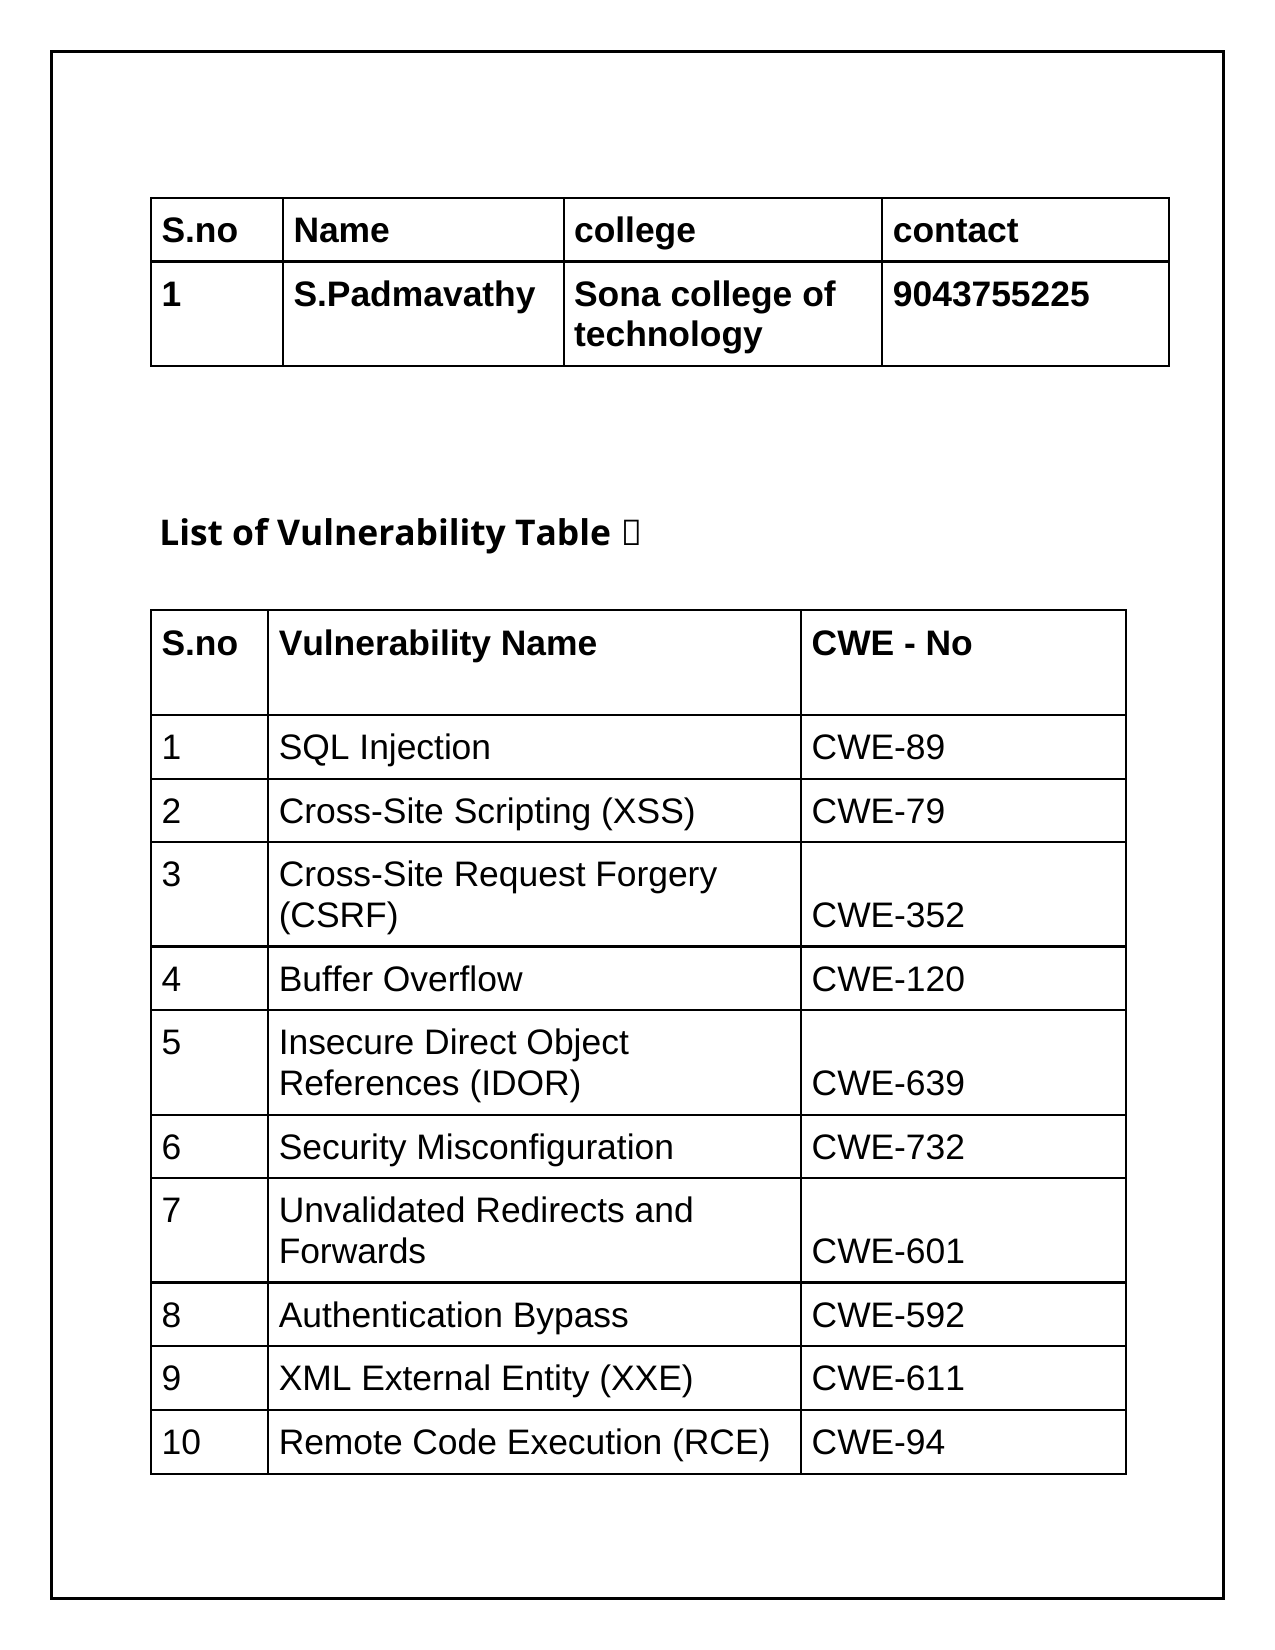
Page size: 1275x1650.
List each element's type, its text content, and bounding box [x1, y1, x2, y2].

table_cell 1 [152, 263, 282, 365]
text List of Vulnerability Table ➖ [150, 507, 1125, 555]
table_cell CWE-94 [802, 1411, 1125, 1472]
table_cell CWE-89 [802, 716, 1125, 777]
table_cell 9 [152, 1347, 267, 1409]
table_cell Cross-Site Scripting (XSS) [269, 780, 800, 841]
table_cell 8 [152, 1284, 267, 1345]
table_cell 3 [152, 843, 267, 945]
table_cell Insecure Direct Object References (IDOR) [269, 1011, 800, 1113]
table_header S.no [152, 199, 282, 260]
table_cell CWE-592 [802, 1284, 1125, 1345]
table_cell SQL Injection [269, 716, 800, 777]
table_header contact [883, 199, 1168, 260]
table_cell 2 [152, 780, 267, 841]
table_cell CWE-639 [802, 1011, 1125, 1113]
table_cell 9043755225 [883, 263, 1168, 365]
table_cell 10 [152, 1411, 267, 1472]
table_cell 7 [152, 1179, 267, 1281]
table_cell S.Padmavathy [284, 263, 563, 365]
table_cell CWE-732 [802, 1116, 1125, 1177]
table_header Name [284, 199, 563, 260]
table_cell CWE-601 [802, 1179, 1125, 1281]
table_cell Buffer Overflow [269, 948, 800, 1009]
table_cell CWE-611 [802, 1347, 1125, 1409]
table_cell 6 [152, 1116, 267, 1177]
table_cell Sona college of technology [565, 263, 881, 365]
table_cell 1 [152, 716, 267, 777]
table_cell CWE-352 [802, 843, 1125, 945]
table_header S.no [152, 611, 267, 714]
table_cell Unvalidated Redirects and Forwards [269, 1179, 800, 1281]
table_header CWE - No [802, 611, 1125, 714]
table_header Vulnerability Name [269, 611, 800, 714]
table_cell Security Misconfiguration [269, 1116, 800, 1177]
table_cell XML External Entity (XXE) [269, 1347, 800, 1409]
table_cell 5 [152, 1011, 267, 1113]
table_cell 4 [152, 948, 267, 1009]
table_cell Remote Code Execution (RCE) [269, 1411, 800, 1472]
table_cell Cross-Site Request Forgery (CSRF) [269, 843, 800, 945]
table_cell CWE-120 [802, 948, 1125, 1009]
table_cell Authentication Bypass [269, 1284, 800, 1345]
table_cell CWE-79 [802, 780, 1125, 841]
table_header college [565, 199, 881, 260]
